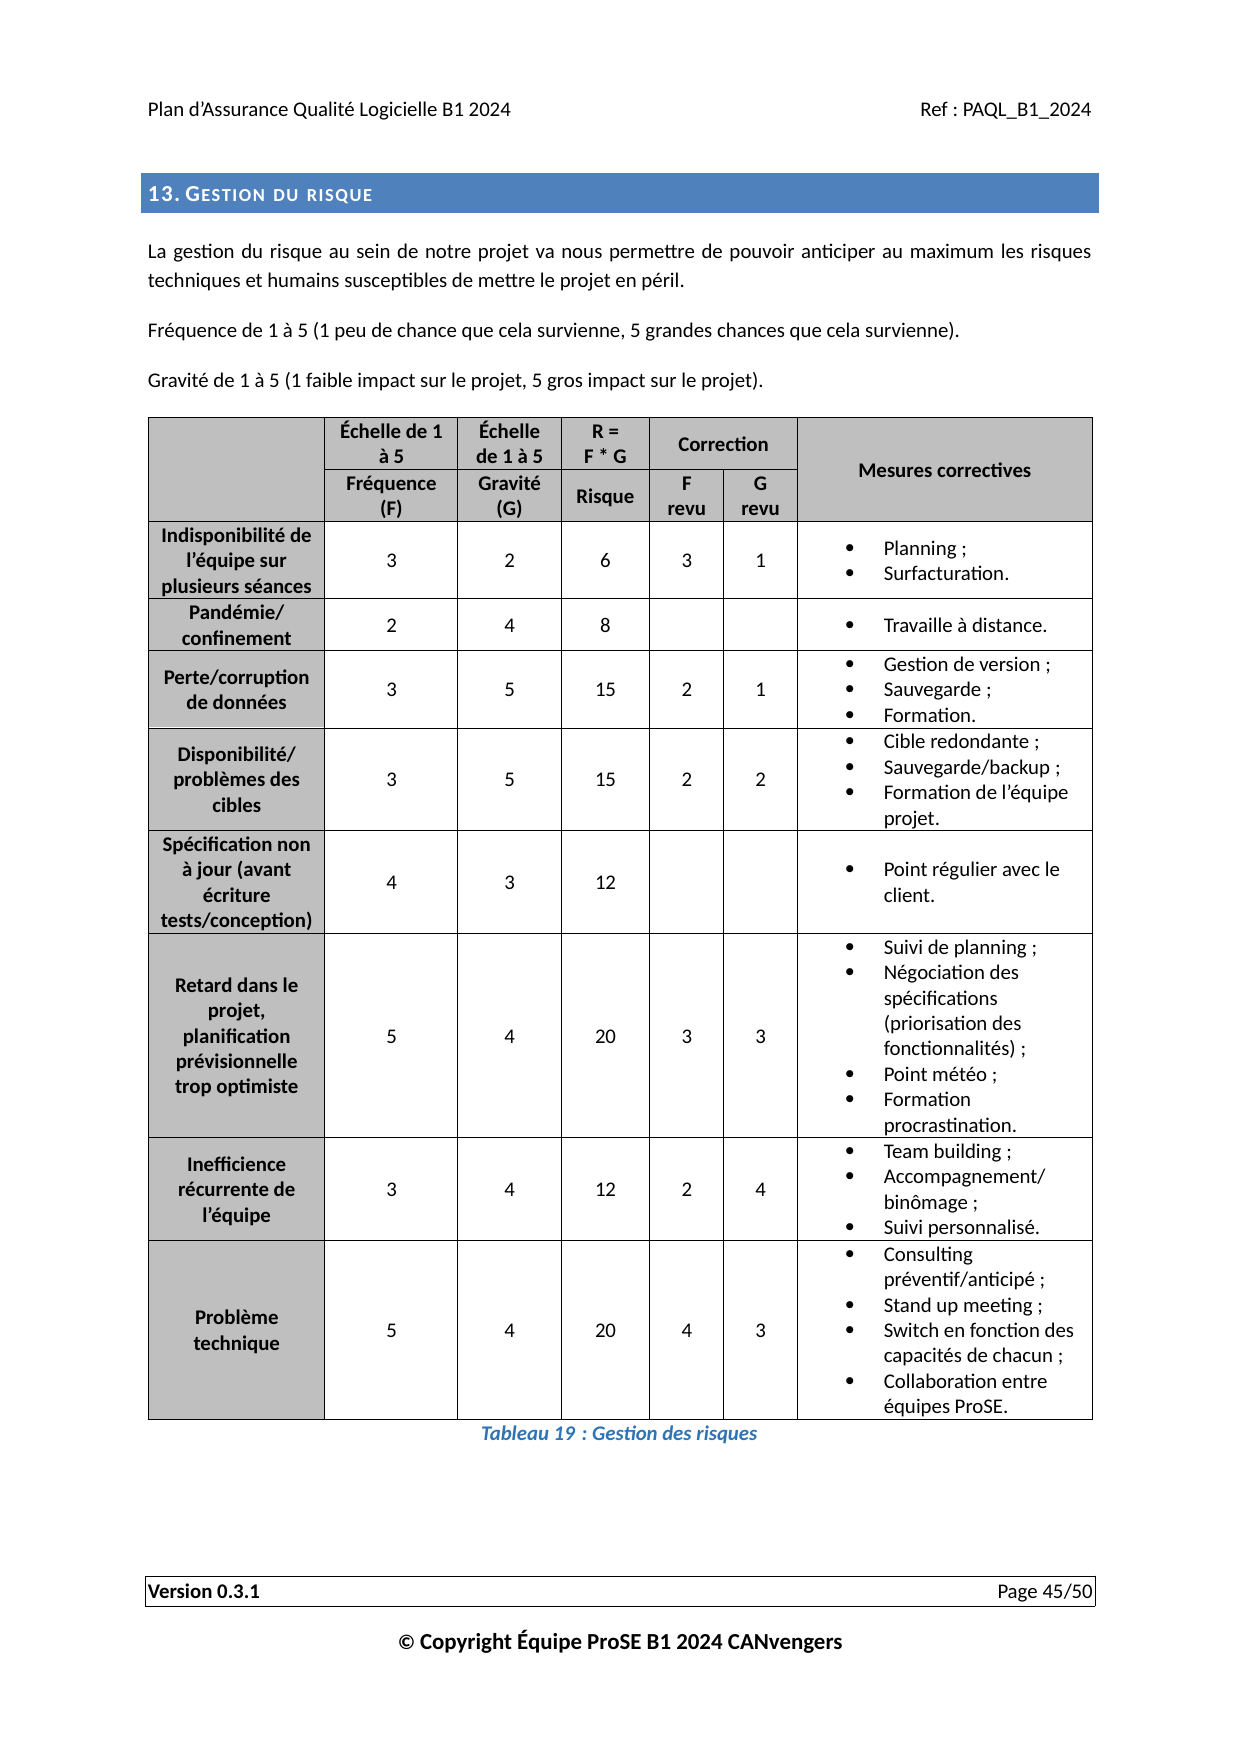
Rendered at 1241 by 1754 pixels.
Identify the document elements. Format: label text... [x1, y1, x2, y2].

table_cell [650, 831, 723, 933]
table_cell 3 [650, 934, 723, 1137]
table_cell 2 [650, 729, 723, 830]
table_header R = F * G [562, 418, 649, 469]
table_cell [724, 599, 797, 650]
table_cell Team building ; Accompagnement/ binômage ; Suivi personnalisé. [798, 1138, 1092, 1240]
text Gravité de 1 à 5 (1 faible impact sur le projet, 5 gros impact sur le projet). [148, 367, 1093, 393]
text Fréquence de 1 à 5 (1 peu de chance que cela survienne, 5 grandes chances que cela survienne). [148, 317, 1093, 343]
table_cell Perte/corruption de données [149, 651, 324, 727]
table_cell 1 [724, 651, 797, 727]
table_cell Planning ; Surfacturation. [798, 522, 1092, 598]
table_header Échelle de 1 à 5 [458, 418, 561, 469]
table_cell [650, 599, 723, 650]
table_cell 3 [724, 934, 797, 1137]
table_cell Gestion de version ; Sauvegarde ; Formation. [798, 651, 1092, 727]
table_cell 2 [650, 651, 723, 727]
table_header Mesures correctives [798, 418, 1092, 521]
table_cell Problème technique [149, 1241, 324, 1419]
table_cell Retard dans le projet, planification prévisionnelle trop optimiste [149, 934, 324, 1137]
table_cell 15 [562, 651, 649, 727]
table_cell 5 [458, 729, 561, 830]
table_cell 5 [325, 934, 457, 1137]
text La gestion du risque au sein de notre projet va nous permettre de pouvoir anticiper au maximum les risques techniques et humains susceptibles de mettre le projet en péril. [148, 238, 1093, 293]
table_cell 3 [724, 1241, 797, 1419]
table_cell 4 [325, 831, 457, 933]
table_cell 12 [562, 831, 649, 933]
table_header Échelle de 1 à 5 [325, 418, 457, 469]
table_cell 20 [562, 1241, 649, 1419]
table_cell 3 [325, 522, 457, 598]
table_cell 3 [325, 651, 457, 727]
table_cell Gravité (G) [458, 470, 561, 521]
table_cell 4 [458, 599, 561, 650]
table_cell 3 [325, 729, 457, 830]
table_cell 2 [650, 1138, 723, 1240]
table_header Correction [650, 418, 797, 469]
table_cell 4 [724, 1138, 797, 1240]
table_cell 4 [650, 1241, 723, 1419]
table_cell Travaille à distance. [798, 599, 1092, 650]
table_cell Inefficience récurrente de l’équipe [149, 1138, 324, 1240]
table_cell Risque [562, 470, 649, 521]
table_cell 4 [458, 1138, 561, 1240]
table_cell Pandémie/ confinement [149, 599, 324, 650]
table_cell G revu [724, 470, 797, 521]
text Tableau 19 : Gestion des risques [148, 1420, 1093, 1445]
table_cell 5 [325, 1241, 457, 1419]
table_cell 3 [458, 831, 561, 933]
table_cell 5 [458, 651, 561, 727]
table_cell F revu [650, 470, 723, 521]
subtitle Gestion du risque [148, 179, 1093, 207]
table_cell Fréquence (F) [325, 470, 457, 521]
table_cell 3 [650, 522, 723, 598]
table_cell Cible redondante ; Sauvegarde/backup ; Formation de l’équipe projet. [798, 729, 1092, 830]
table_cell Consulting préventif/anticipé ; Stand up meeting ; Switch en fonction des capacités de chacun ; Collaboration entre équipes ProSE. [798, 1241, 1092, 1419]
table_cell 6 [562, 522, 649, 598]
table_cell 4 [458, 934, 561, 1137]
table_cell Suivi de planning ; Négociation des spécifications (priorisation des fonctionnalités) ; Point météo ; Formation procrastination. [798, 934, 1092, 1137]
table_header [149, 418, 324, 521]
table_cell 12 [562, 1138, 649, 1240]
table_cell 2 [458, 522, 561, 598]
table_cell Indisponibilité de l’équipe sur plusieurs séances [149, 522, 324, 598]
table_cell Disponibilité/ problèmes des cibles [149, 729, 324, 830]
table_cell [724, 831, 797, 933]
table_cell 4 [458, 1241, 561, 1419]
table_cell Spécification non à jour (avant écriture tests/conception) [149, 831, 324, 933]
table_cell 15 [562, 729, 649, 830]
table_cell 1 [724, 522, 797, 598]
table_cell 3 [325, 1138, 457, 1240]
table_cell Point régulier avec le client. [798, 831, 1092, 933]
table_cell 2 [724, 729, 797, 830]
table_cell 8 [562, 599, 649, 650]
table_cell 20 [562, 934, 649, 1137]
table_cell 2 [325, 599, 457, 650]
